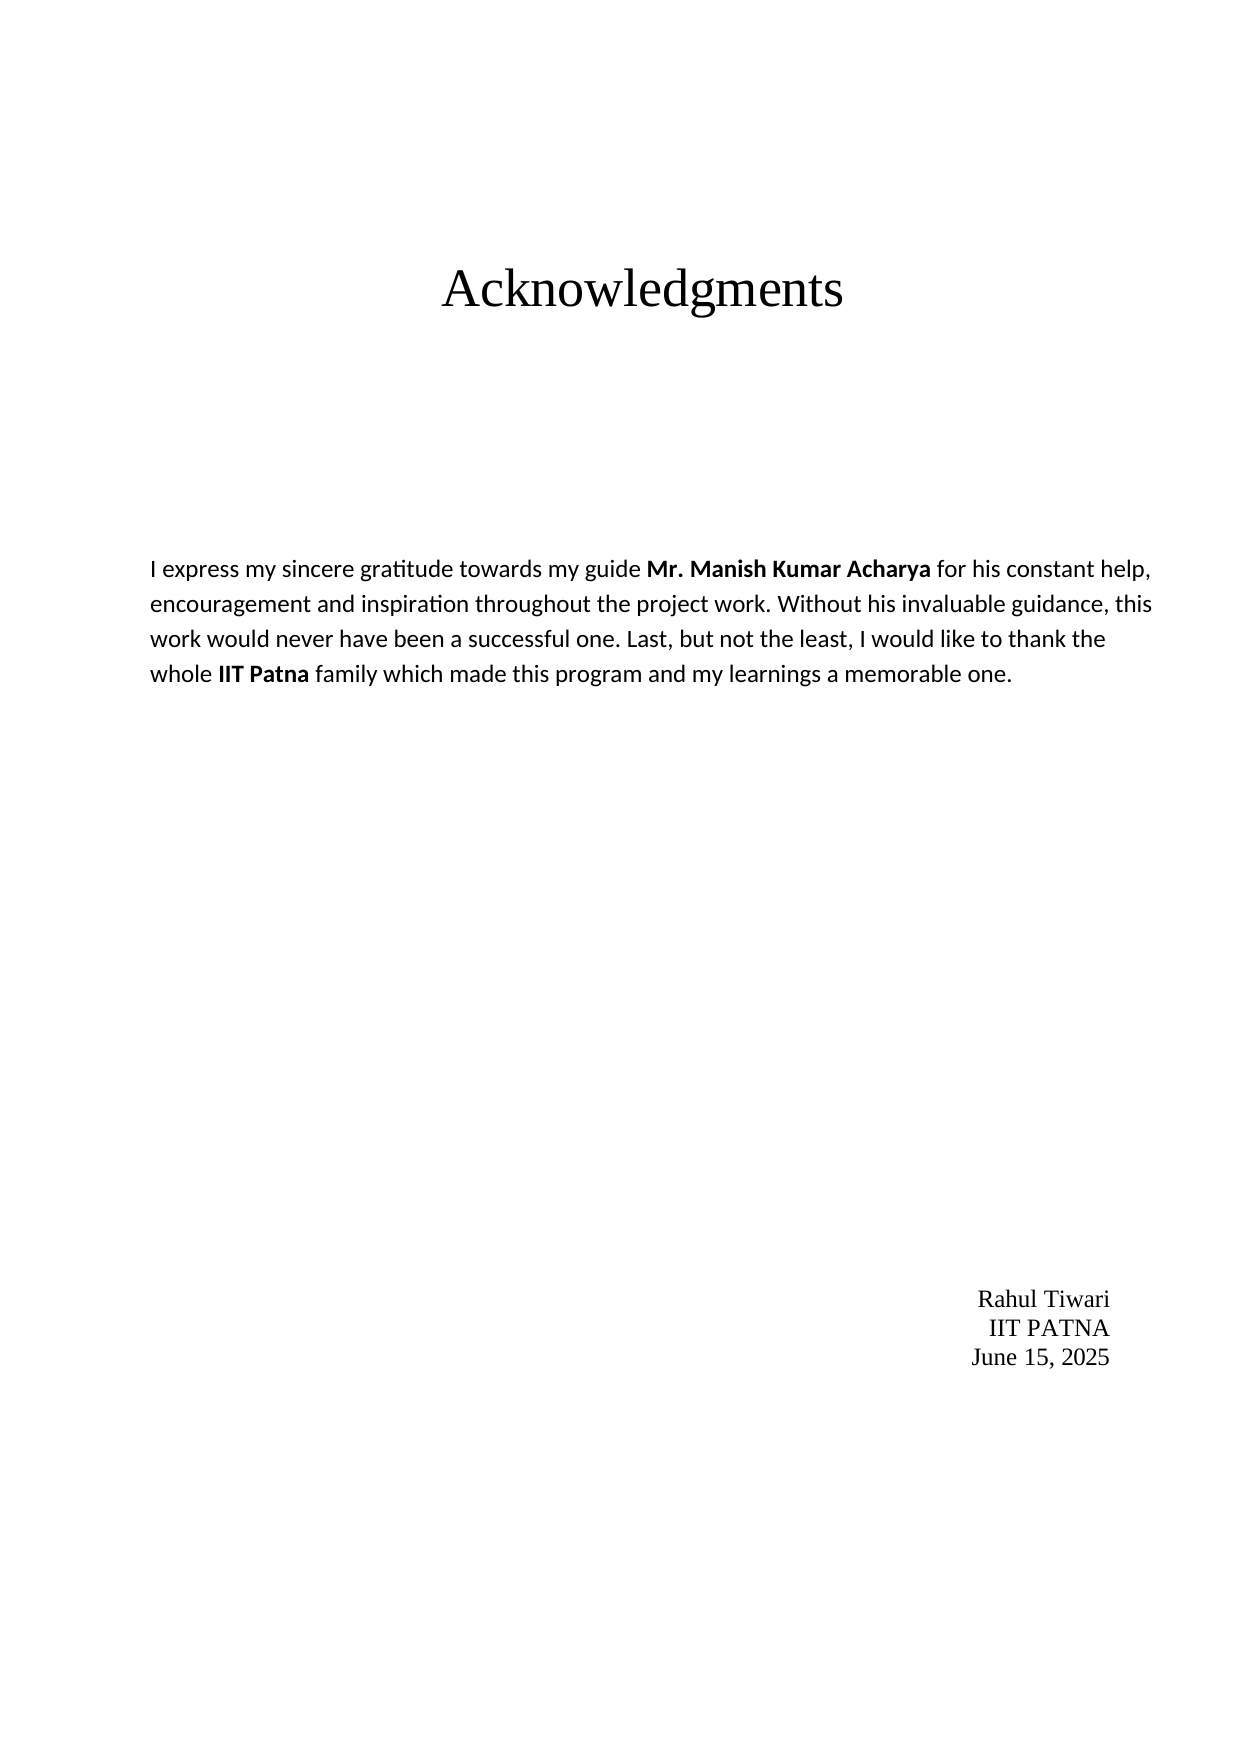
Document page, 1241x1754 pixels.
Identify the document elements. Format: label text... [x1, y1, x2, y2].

subtitle Acknowledgments [259, 256, 1027, 318]
text I express my sincere gratitude towards my guide Mr. Manish Kumar Acharya for his constant help, encouragement and inspiration throughout the project work. Without his invaluable guidance, this work would never have been a successful one. Last, but not the least, I would like to thank the whole IIT Patna family which made this program and my learnings a memorable one. [150, 553, 1165, 688]
text Rahul Tiwari IIT PATNA June 15, 2025 [951, 1284, 1110, 1371]
